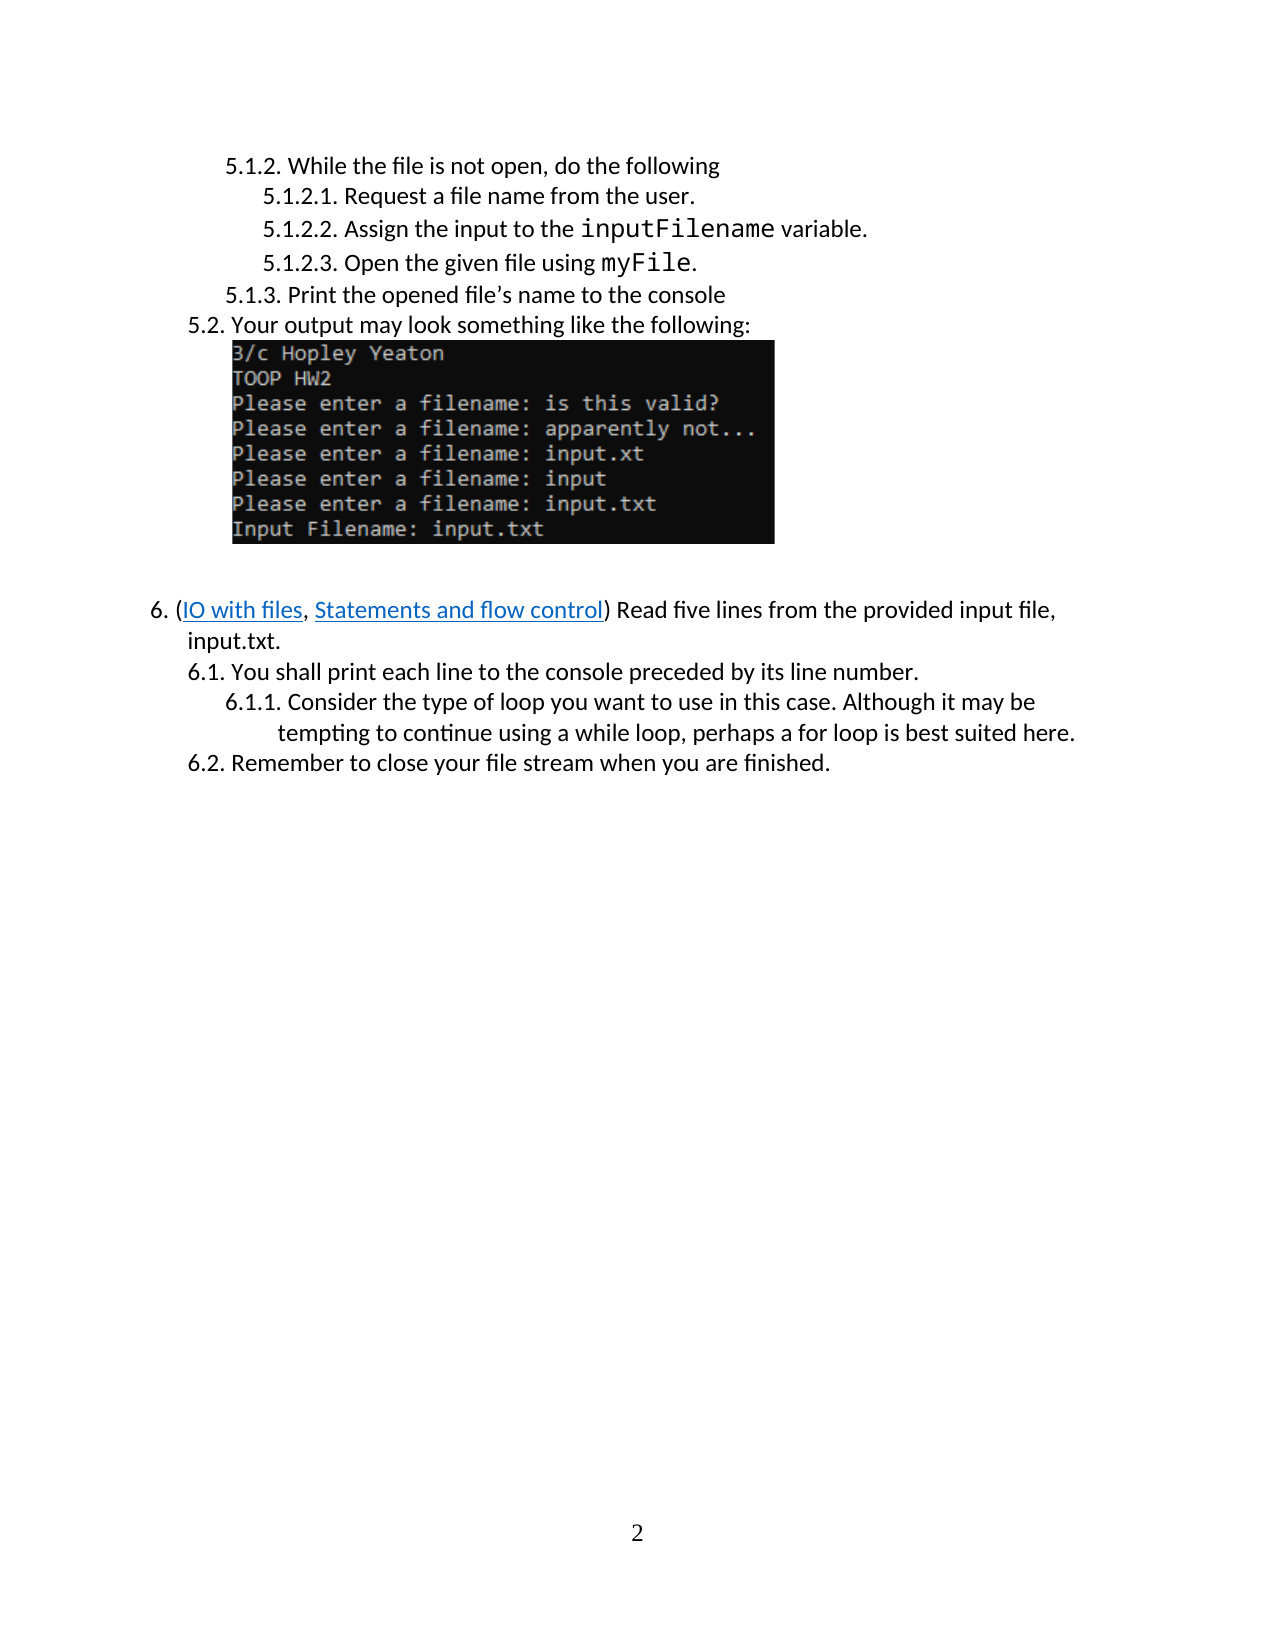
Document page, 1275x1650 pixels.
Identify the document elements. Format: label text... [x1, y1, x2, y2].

list (IO with files, Statements and flow control) Read five lines from the provided input file, input.txt. [150, 595, 1125, 656]
list While the file is not open, do the following [225, 150, 1125, 181]
list Remember to close your file stream when you are finished. [187, 747, 1125, 778]
list You shall print each line to the console preceded by its line number. [187, 656, 1125, 686]
list Your output may look something like the following: [187, 310, 1125, 340]
picture [232, 340, 775, 544]
list Assign the input to the inputFilename variable. [262, 211, 1125, 245]
list Consider the type of loop you want to use in this case. Although it may be tempting to continue using a while loop, perhaps a for loop is best suited here. [225, 686, 1125, 747]
list Request a file name from the user. [262, 181, 1125, 211]
list Print the opened file’s name to the console [225, 279, 1125, 310]
list Open the given file using myFile. [262, 245, 1125, 279]
